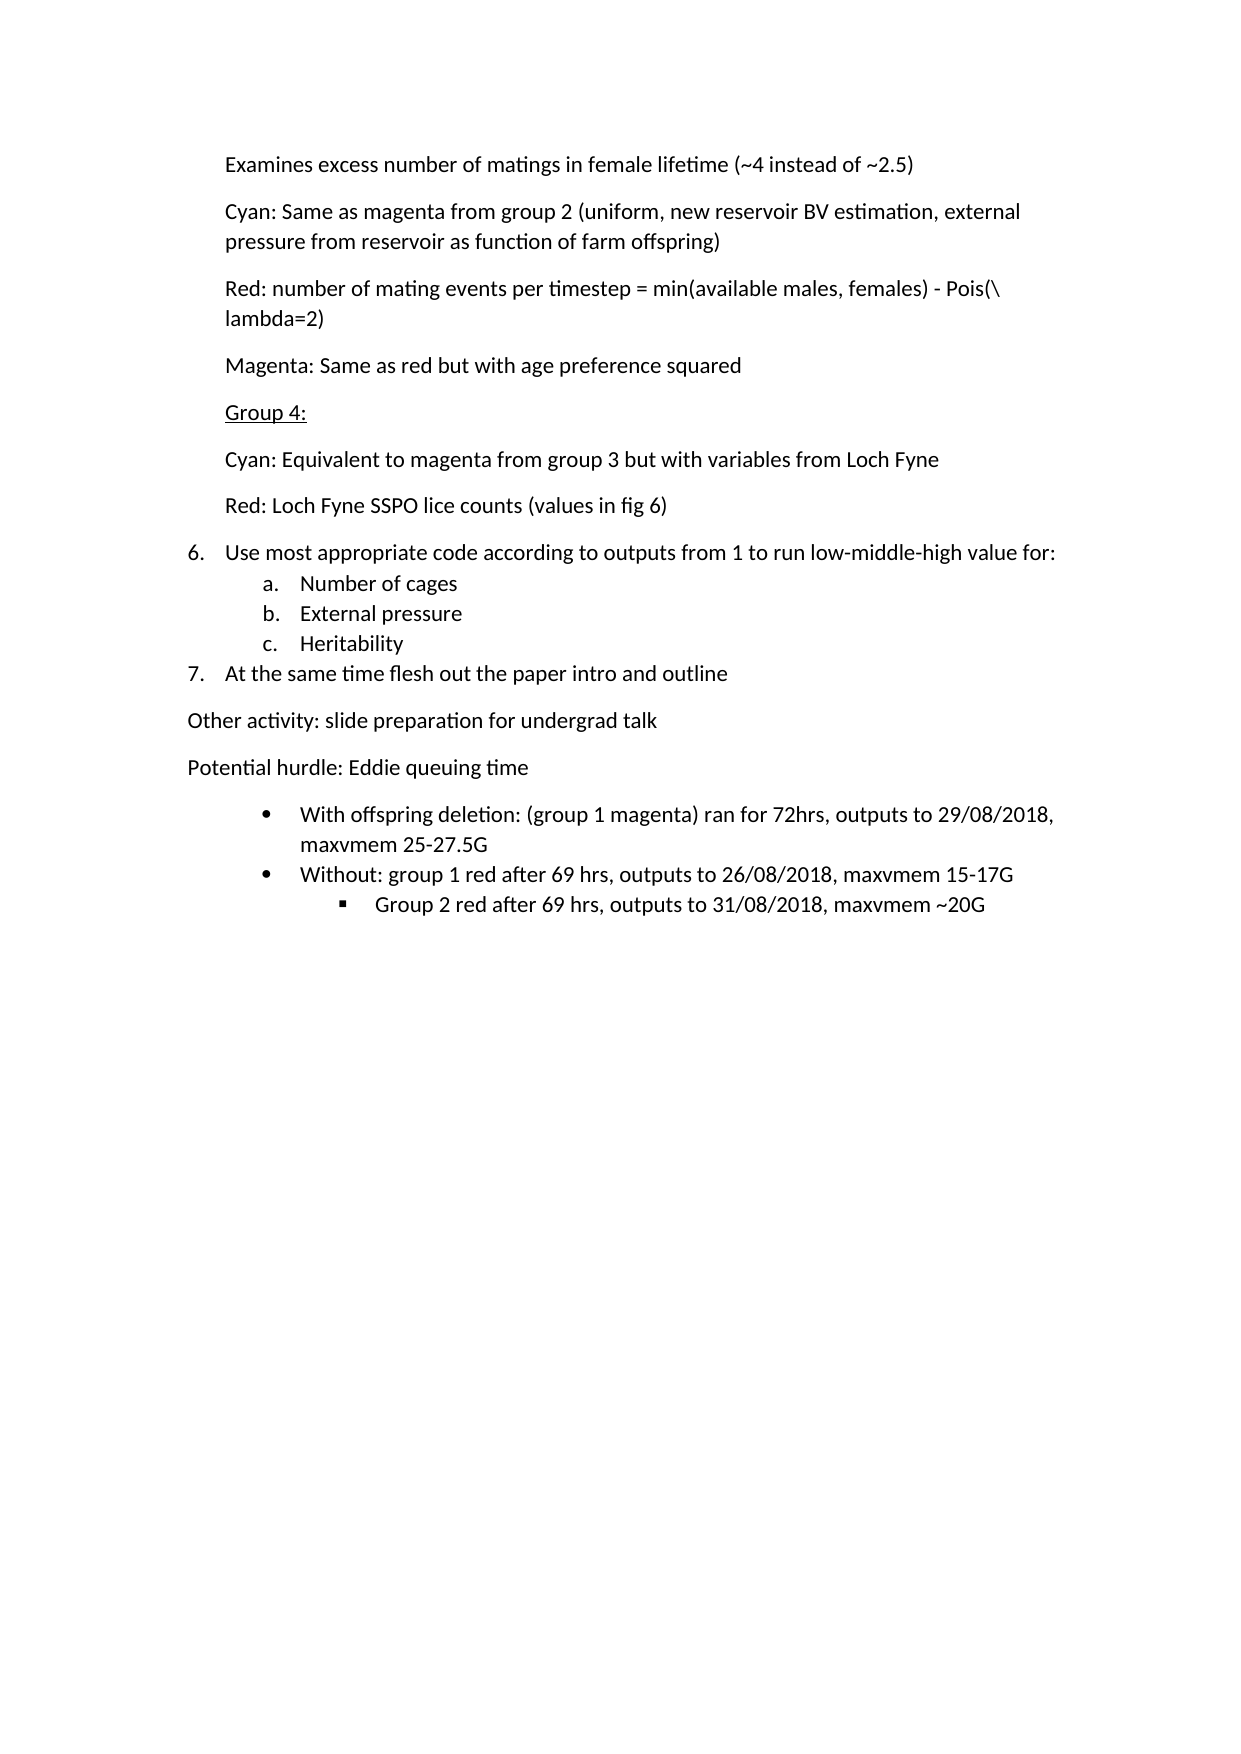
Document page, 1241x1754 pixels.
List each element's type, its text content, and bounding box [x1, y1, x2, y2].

list External pressure [262, 599, 1090, 627]
text Cyan: Same as magenta from group 2 (uniform, new reservoir BV estimation, external pressure from reservoir as function of farm offspring) [225, 197, 1090, 255]
text Examines excess number of matings in female lifetime (~4 instead of ~2.5) [150, 150, 1090, 178]
list With offspring deletion: (group 1 magenta) ran for 72hrs, outputs to 29/08/2018, maxvmem 25-27.5G [262, 800, 1090, 858]
list Number of cages [262, 569, 1090, 597]
text Red: number of mating events per timestep = min(available males, females) - Pois(\lambda=2) [225, 274, 1090, 332]
text Other activity: slide preparation for undergrad talk [187, 706, 1090, 734]
text Magenta: Same as red but with age preference squared [225, 351, 1090, 379]
list Without: group 1 red after 69 hrs, outputs to 26/08/2018, maxvmem 15-17G [262, 860, 1090, 888]
list Heritability [262, 629, 1090, 657]
list Group 2 red after 69 hrs, outputs to 31/08/2018, maxvmem ~20G [337, 891, 1090, 919]
list At the same time flesh out the paper intro and outline [187, 659, 1090, 687]
text Cyan: Equivalent to magenta from group 3 but with variables from Loch Fyne [225, 445, 1090, 473]
text Group 4: [225, 398, 1090, 426]
text Potential hurdle: Eddie queuing time [187, 753, 1090, 781]
list Use most appropriate code according to outputs from 1 to run low-middle-high value for: [187, 538, 1090, 567]
text Red: Loch Fyne SSPO lice counts (values in fig 6) [225, 492, 1090, 520]
